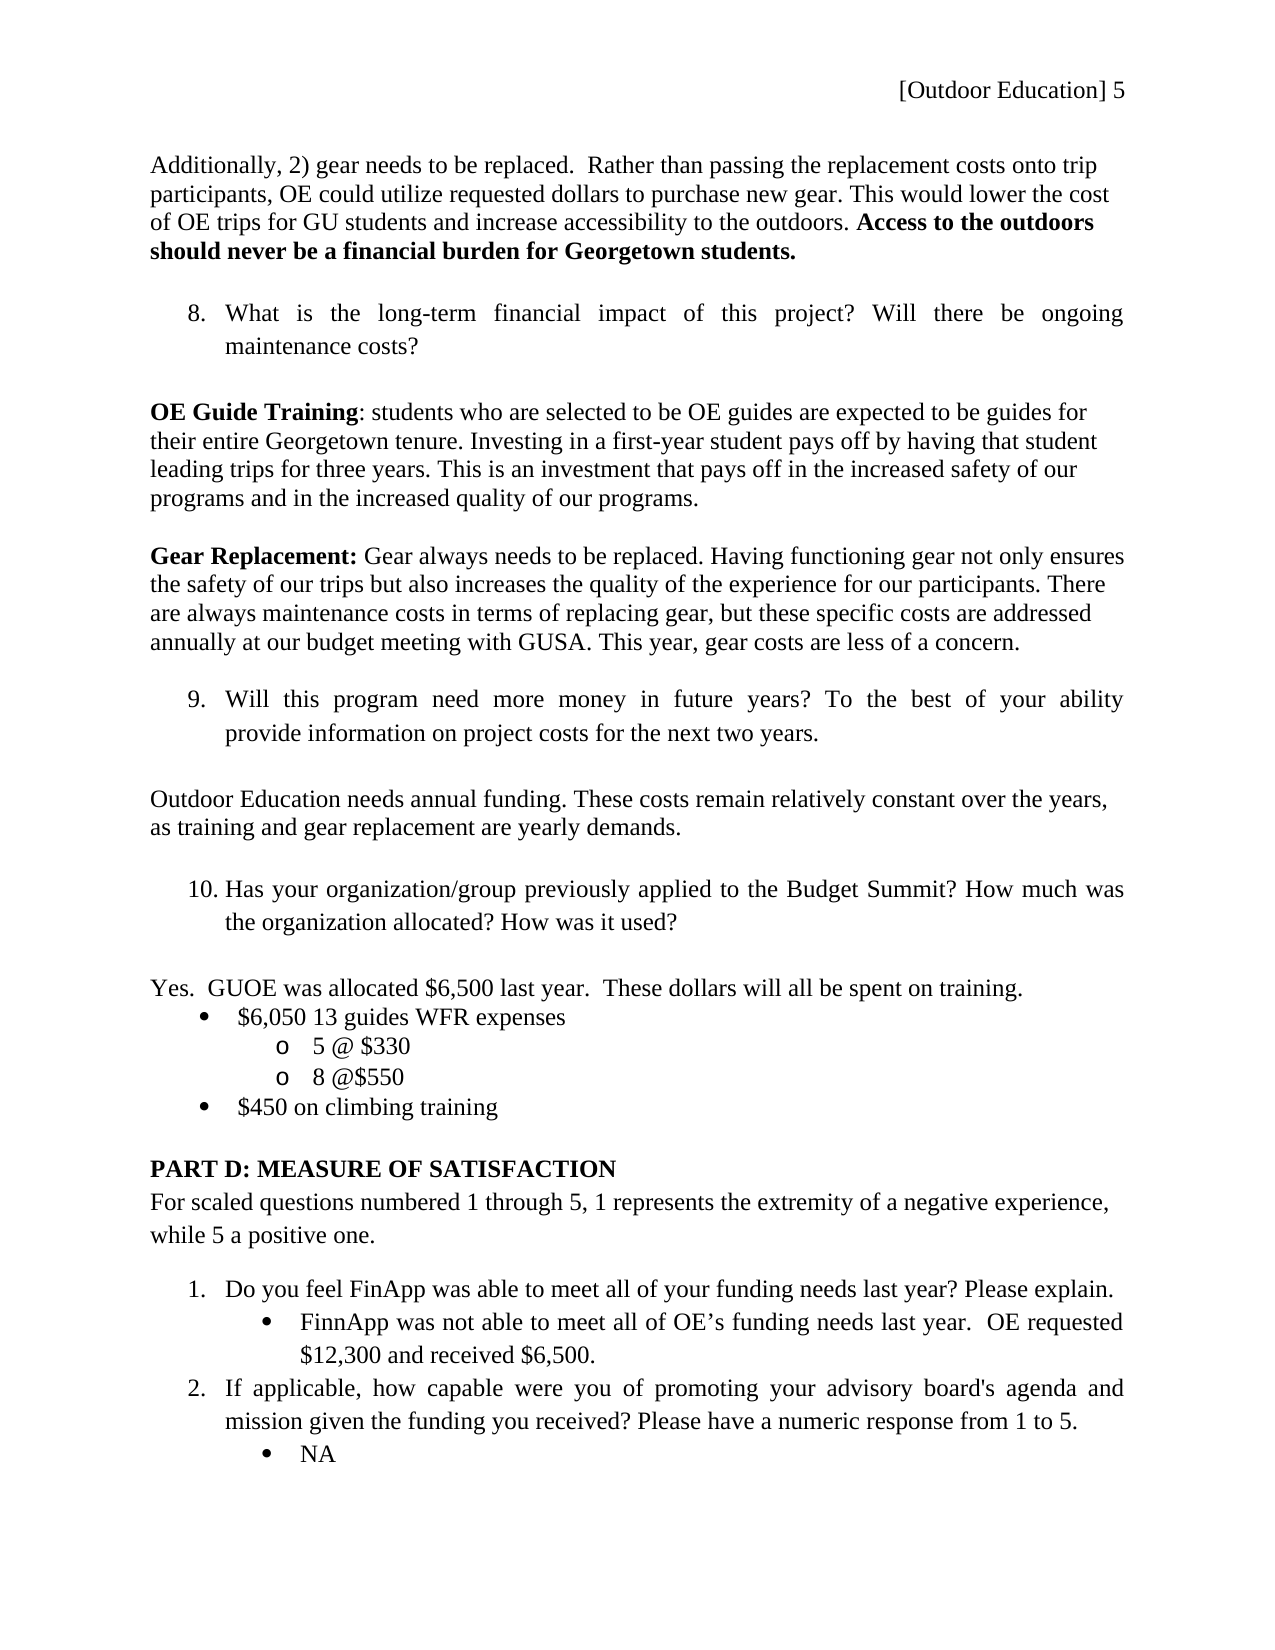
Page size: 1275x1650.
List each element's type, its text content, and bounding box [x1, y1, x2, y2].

text OE Guide Training: students who are selected to be OE guides are expected to be guides for their entire Georgetown tenure. Investing in a first-year student pays off by having that student leading trips for three years. This is an investment that pays off in the increased safety of our programs and in the increased quality of our programs. [150, 397, 1125, 512]
text For scaled questions numbered 1 through 5, 1 represents the extremity of a negative experience, while 5 a positive one. [150, 1187, 1125, 1249]
list If applicable, how capable were you of promoting your advisory board's agenda and mission given the funding you received? Please have a numeric response from 1 to 5. [187, 1373, 1125, 1435]
list Will this program need more money in future years? To the best of your ability provide information on project costs for the next two years. [187, 684, 1125, 746]
list FinnApp was not able to meet all of OE’s funding needs last year. OE requested $12,300 and received $6,500. [262, 1307, 1125, 1369]
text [150, 150, 1125, 265]
text PART D: MEASURE OF SATISFACTION [150, 1154, 1125, 1183]
text Outdoor Education needs annual funding. These costs remain relatively constant over the years, as training and gear replacement are yearly demands. [150, 784, 1125, 841]
list $450 on climbing training [200, 1092, 1125, 1121]
text Gear Replacement: Gear always needs to be replaced. Having functioning gear not only ensures the safety of our trips but also increases the quality of the experience for our participants. There are always maintenance costs in terms of replacing gear, but these specific costs are addressed annually at our budget meeting with GUSA. This year, gear costs are less of a concern. [150, 541, 1125, 656]
list 5 @ $330 [275, 1031, 1125, 1062]
list 8 @$550 [275, 1062, 1125, 1092]
list Has your organization/group previously applied to the Budget Summit? How much was the organization allocated? How was it used? [187, 874, 1125, 936]
text Yes. GUOE was allocated $6,500 last year. These dollars will all be spent on training. [150, 973, 1125, 1002]
list Do you feel FinApp was able to meet all of your funding needs last year? Please explain. [187, 1274, 1125, 1303]
list What is the long-term financial impact of this project? Will there be ongoing maintenance costs? [187, 298, 1125, 360]
list NA [262, 1439, 1125, 1468]
list $6,050 13 guides WFR expenses [200, 1002, 1125, 1031]
